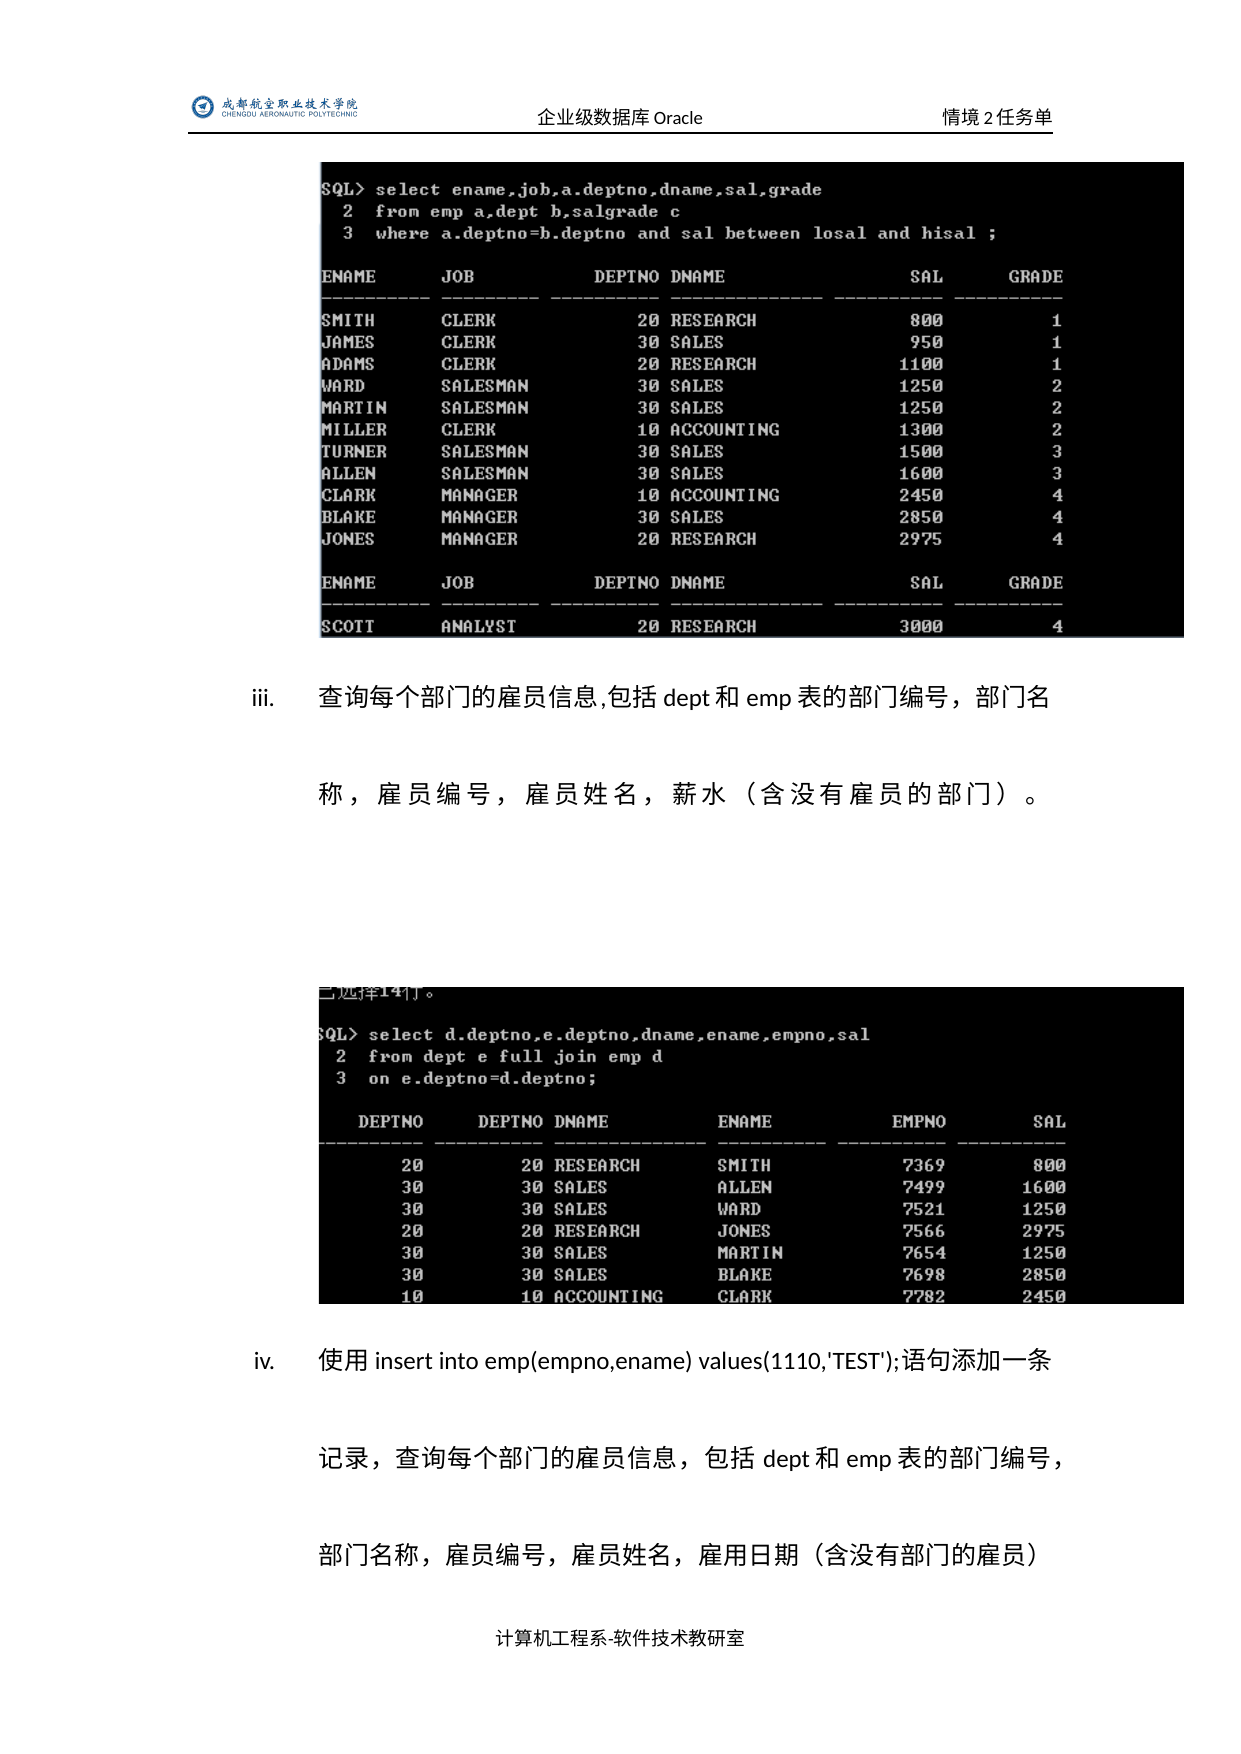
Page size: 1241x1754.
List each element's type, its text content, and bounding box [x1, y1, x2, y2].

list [275, 162, 1053, 649]
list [275, 1326, 1053, 1586]
picture [318, 987, 1184, 1304]
picture [187, 88, 368, 125]
picture [318, 162, 1184, 638]
